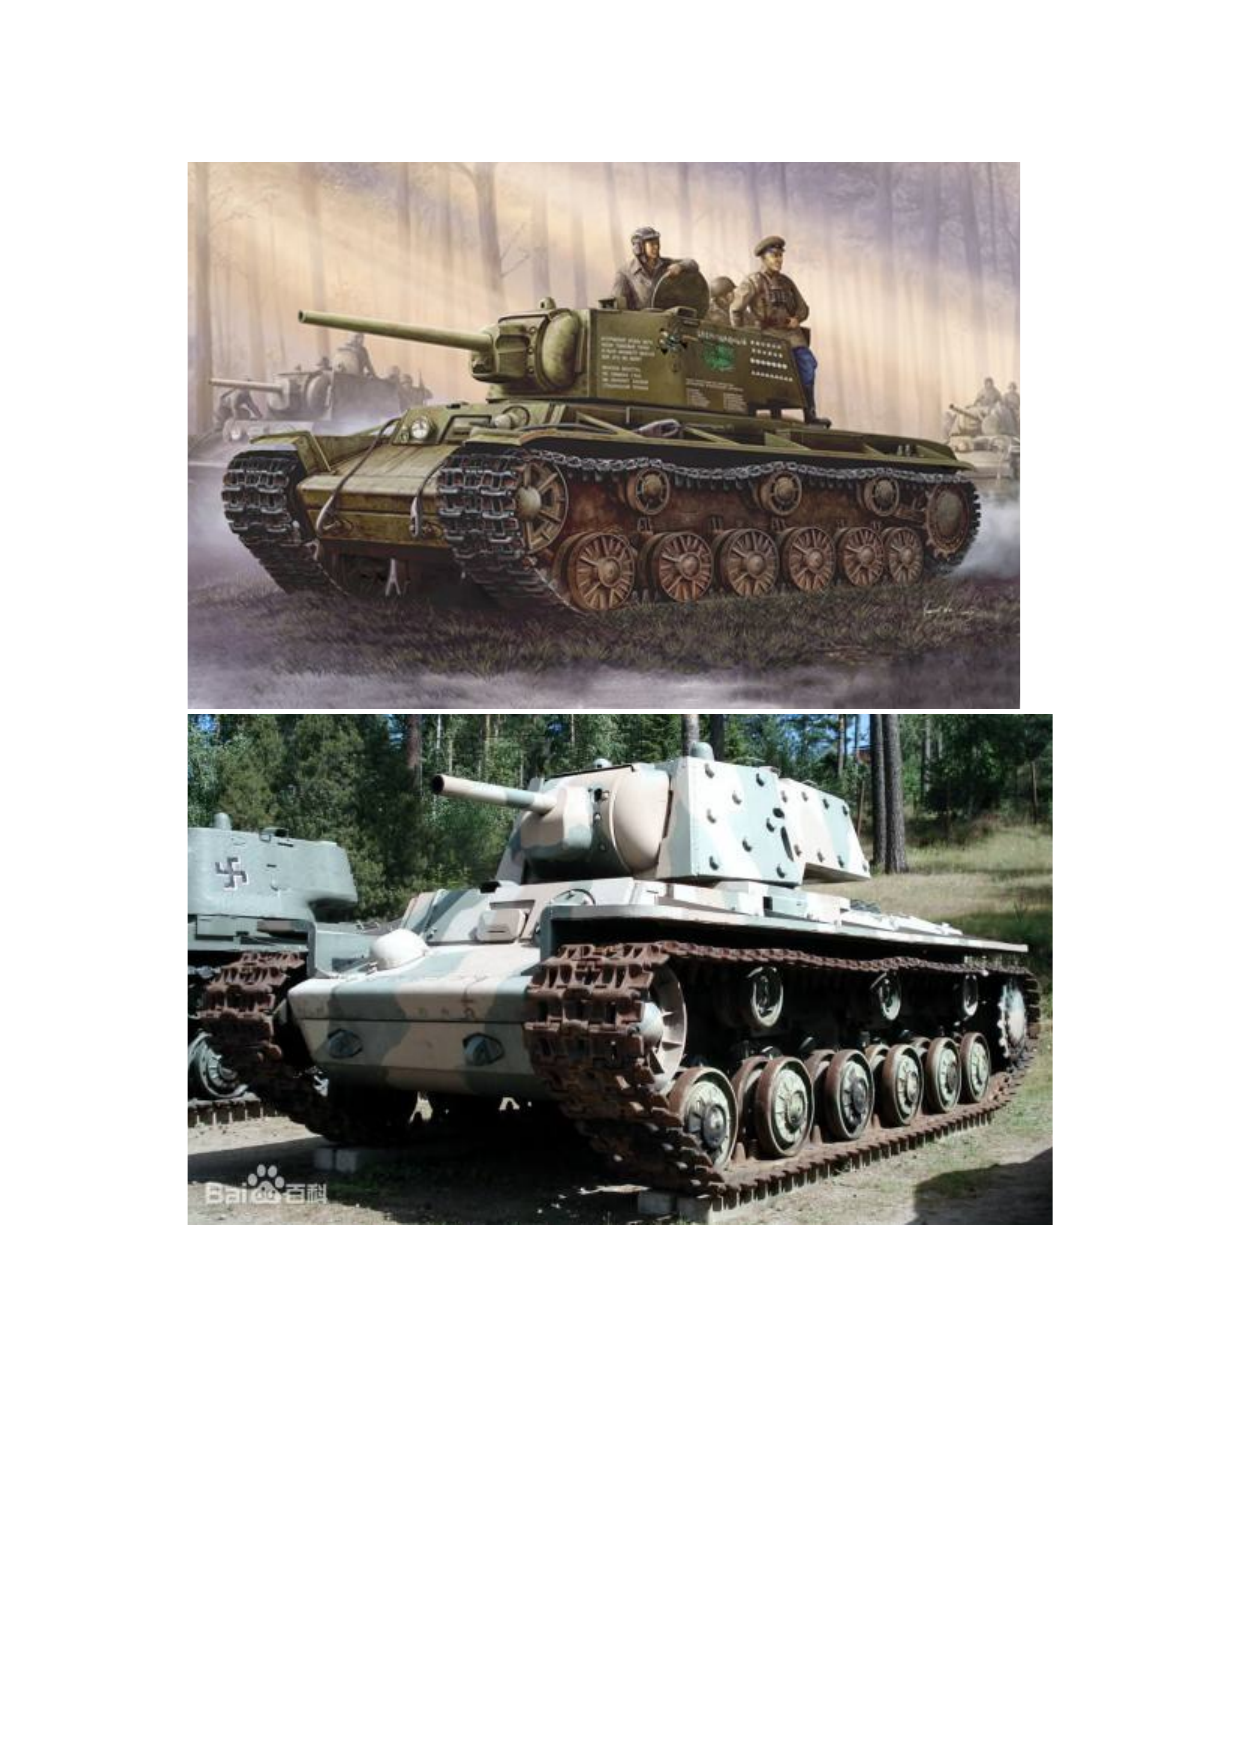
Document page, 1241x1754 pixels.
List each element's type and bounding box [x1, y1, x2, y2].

picture [187, 714, 1053, 1225]
picture [187, 162, 1021, 709]
